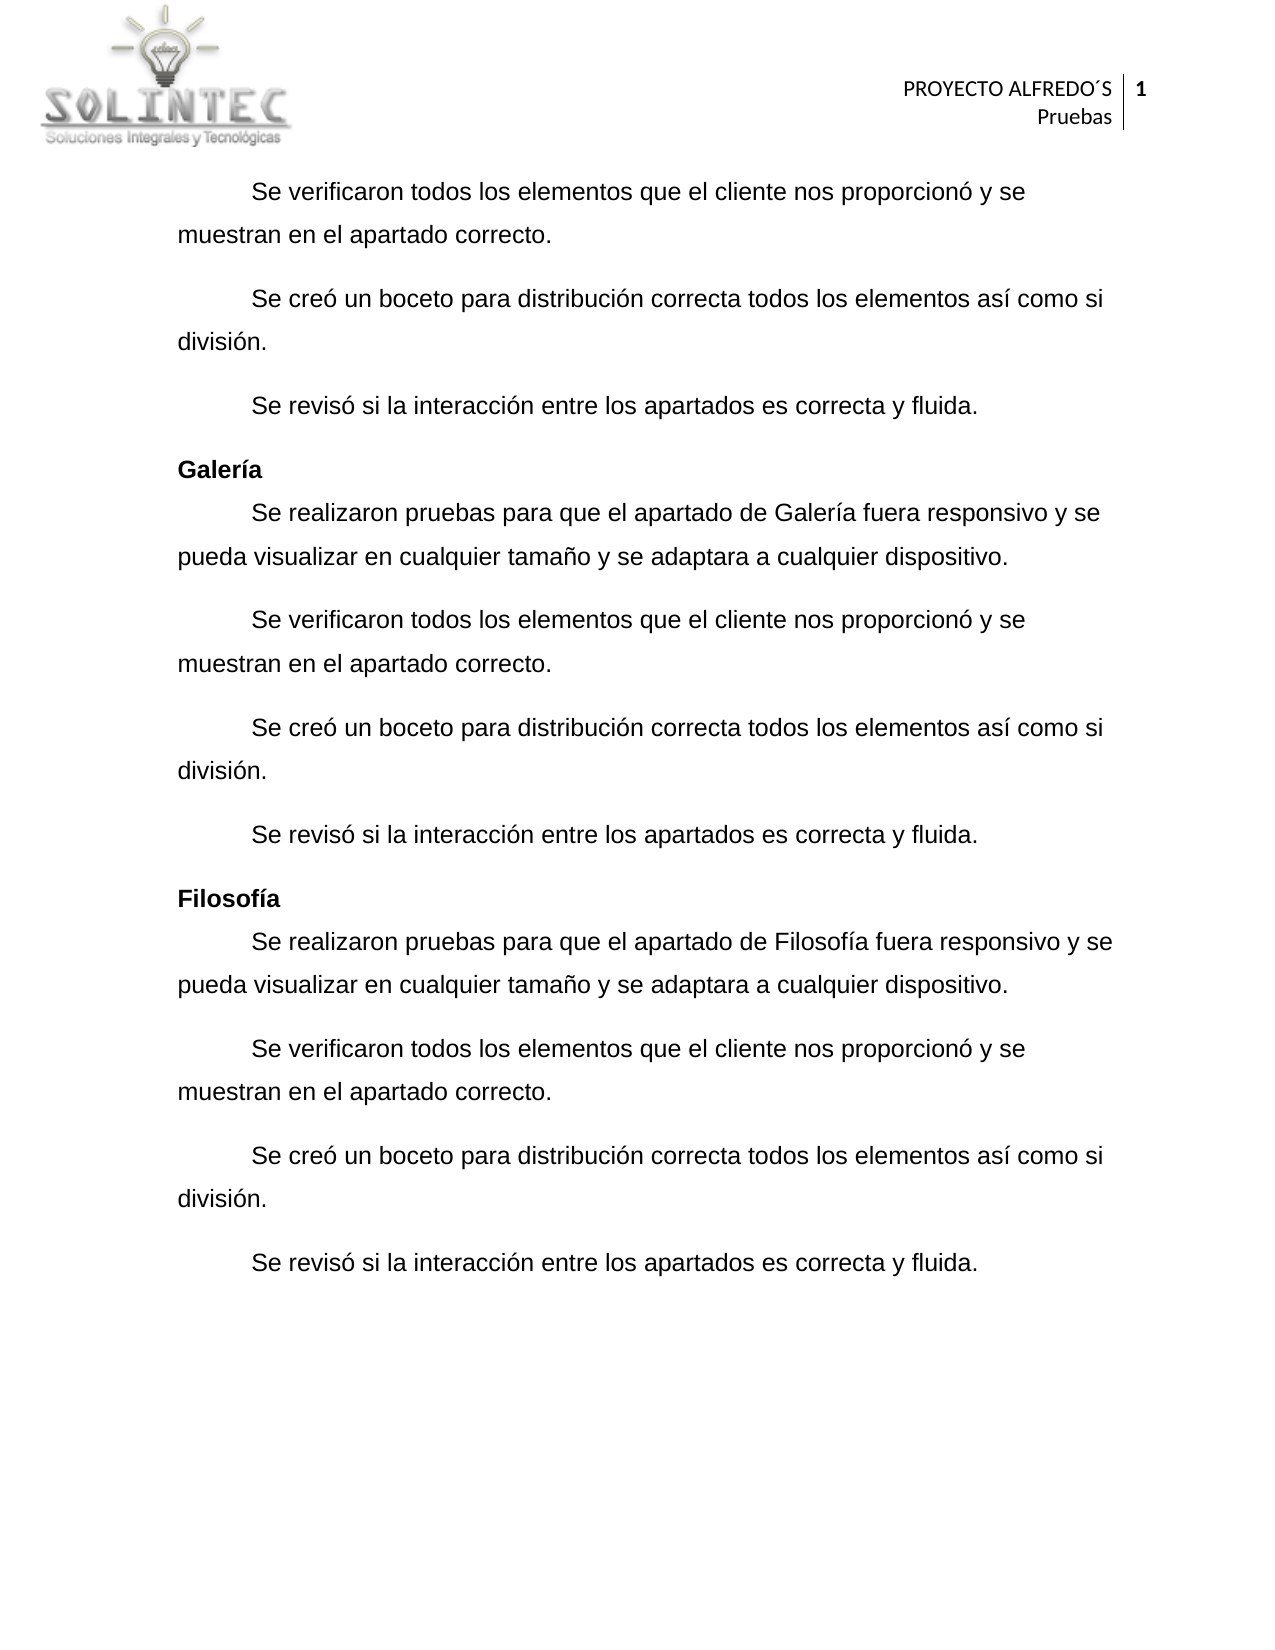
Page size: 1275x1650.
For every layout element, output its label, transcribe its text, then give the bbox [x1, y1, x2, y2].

text Se creó un boceto para distribución correcta todos los elementos así como si división. [177, 713, 1127, 784]
text Se verificaron todos los elementos que el cliente nos proporcionó y se muestran en el apartado correcto. [177, 606, 1127, 677]
text Se creó un boceto para distribución correcta todos los elementos así como si división. [177, 284, 1127, 356]
text Se creó un boceto para distribución correcta todos los elementos así como si división. [177, 1141, 1127, 1213]
text Se verificaron todos los elementos que el cliente nos proporcionó y se muestran en el apartado correcto. [177, 177, 1127, 249]
text Se revisó si la interacción entre los apartados es correcta y fluida. [177, 391, 1127, 420]
text Se revisó si la interacción entre los apartados es correcta y fluida. [177, 820, 1127, 848]
text Se realizaron pruebas para que el apartado de Filosofía fuera responsivo y se pueda visualizar en cualquier tamaño y se adaptara a cualquier dispositivo. [177, 927, 1127, 999]
text Se verificaron todos los elementos que el cliente nos proporcionó y se muestran en el apartado correcto. [177, 1034, 1127, 1106]
subtitle Galería [177, 455, 1127, 484]
picture [40, 0, 294, 147]
subtitle Filosofía [177, 884, 1127, 912]
text Se realizaron pruebas para que el apartado de Galería fuera responsivo y se pueda visualizar en cualquier tamaño y se adaptara a cualquier dispositivo. [177, 498, 1127, 570]
text Se revisó si la interacción entre los apartados es correcta y fluida. [177, 1248, 1127, 1277]
